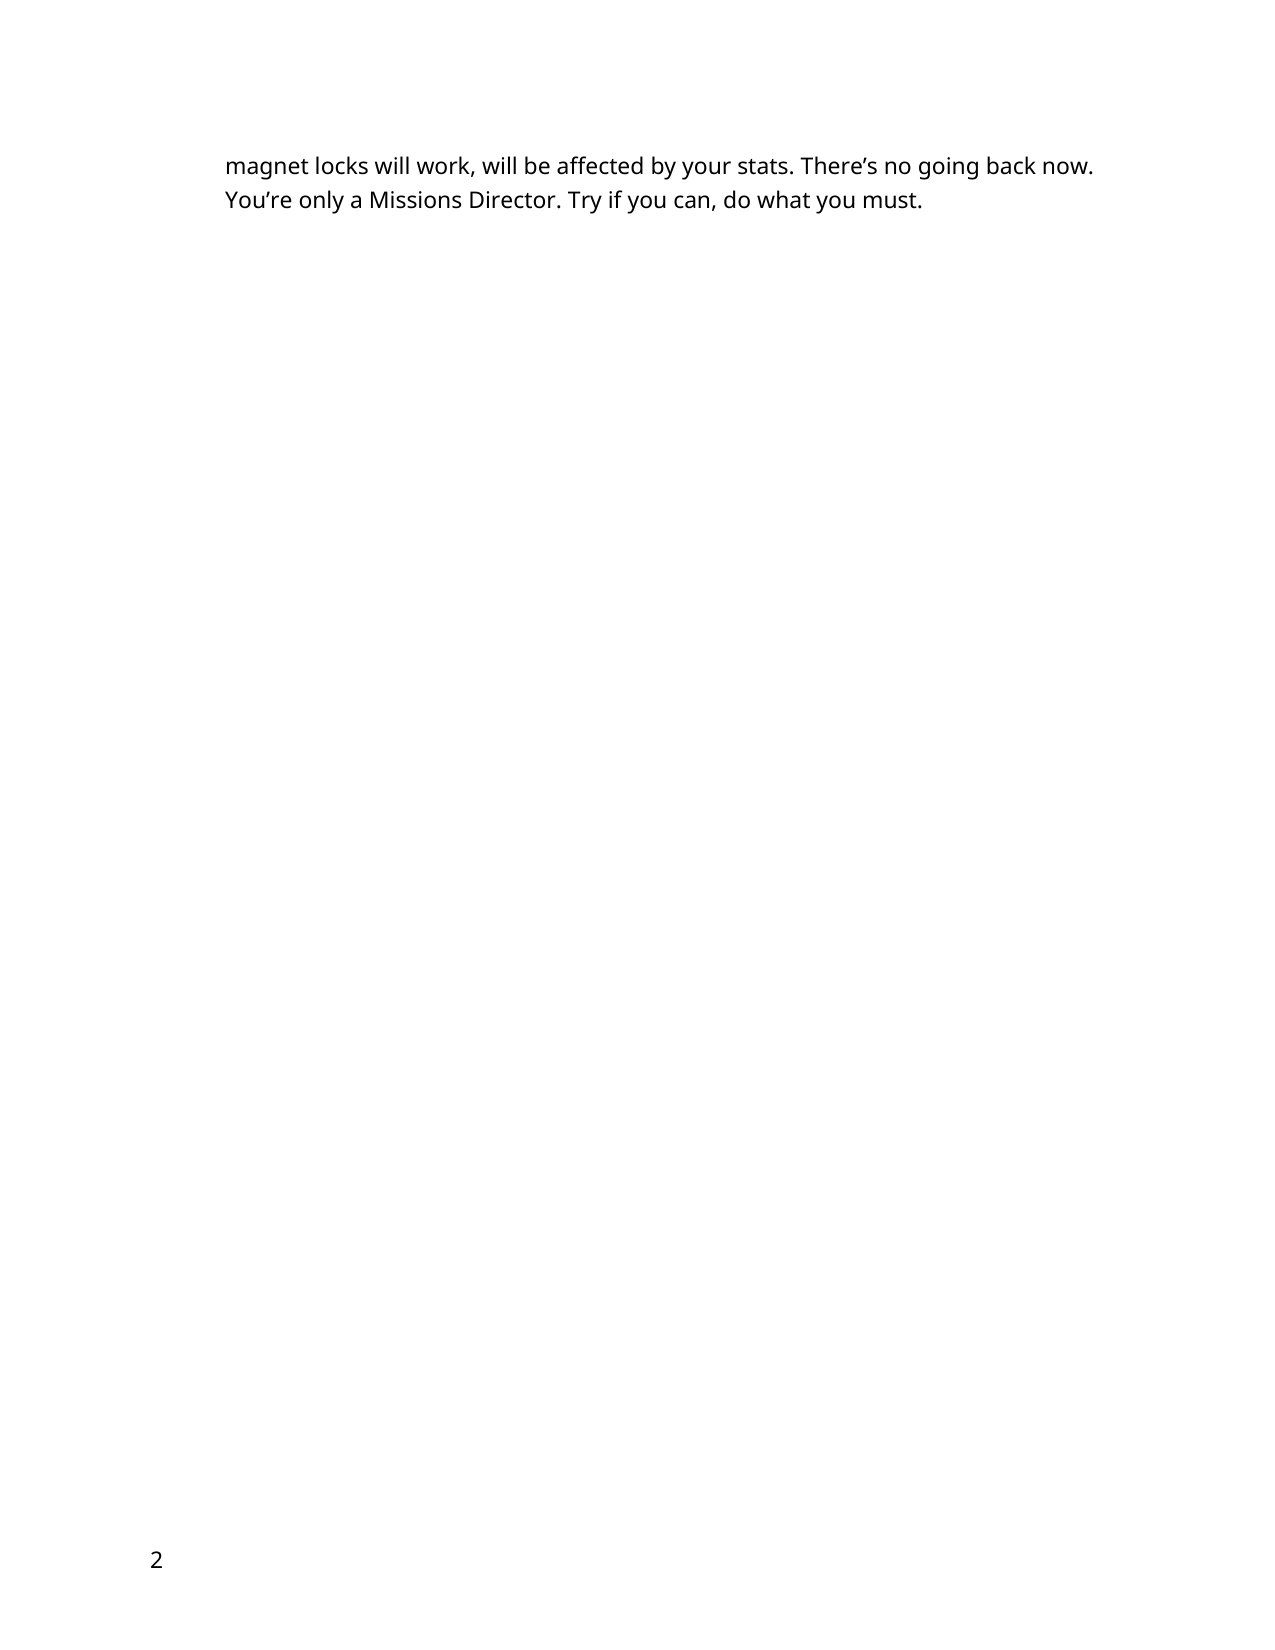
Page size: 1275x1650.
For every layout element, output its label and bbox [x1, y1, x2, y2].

text [225, 150, 1125, 216]
